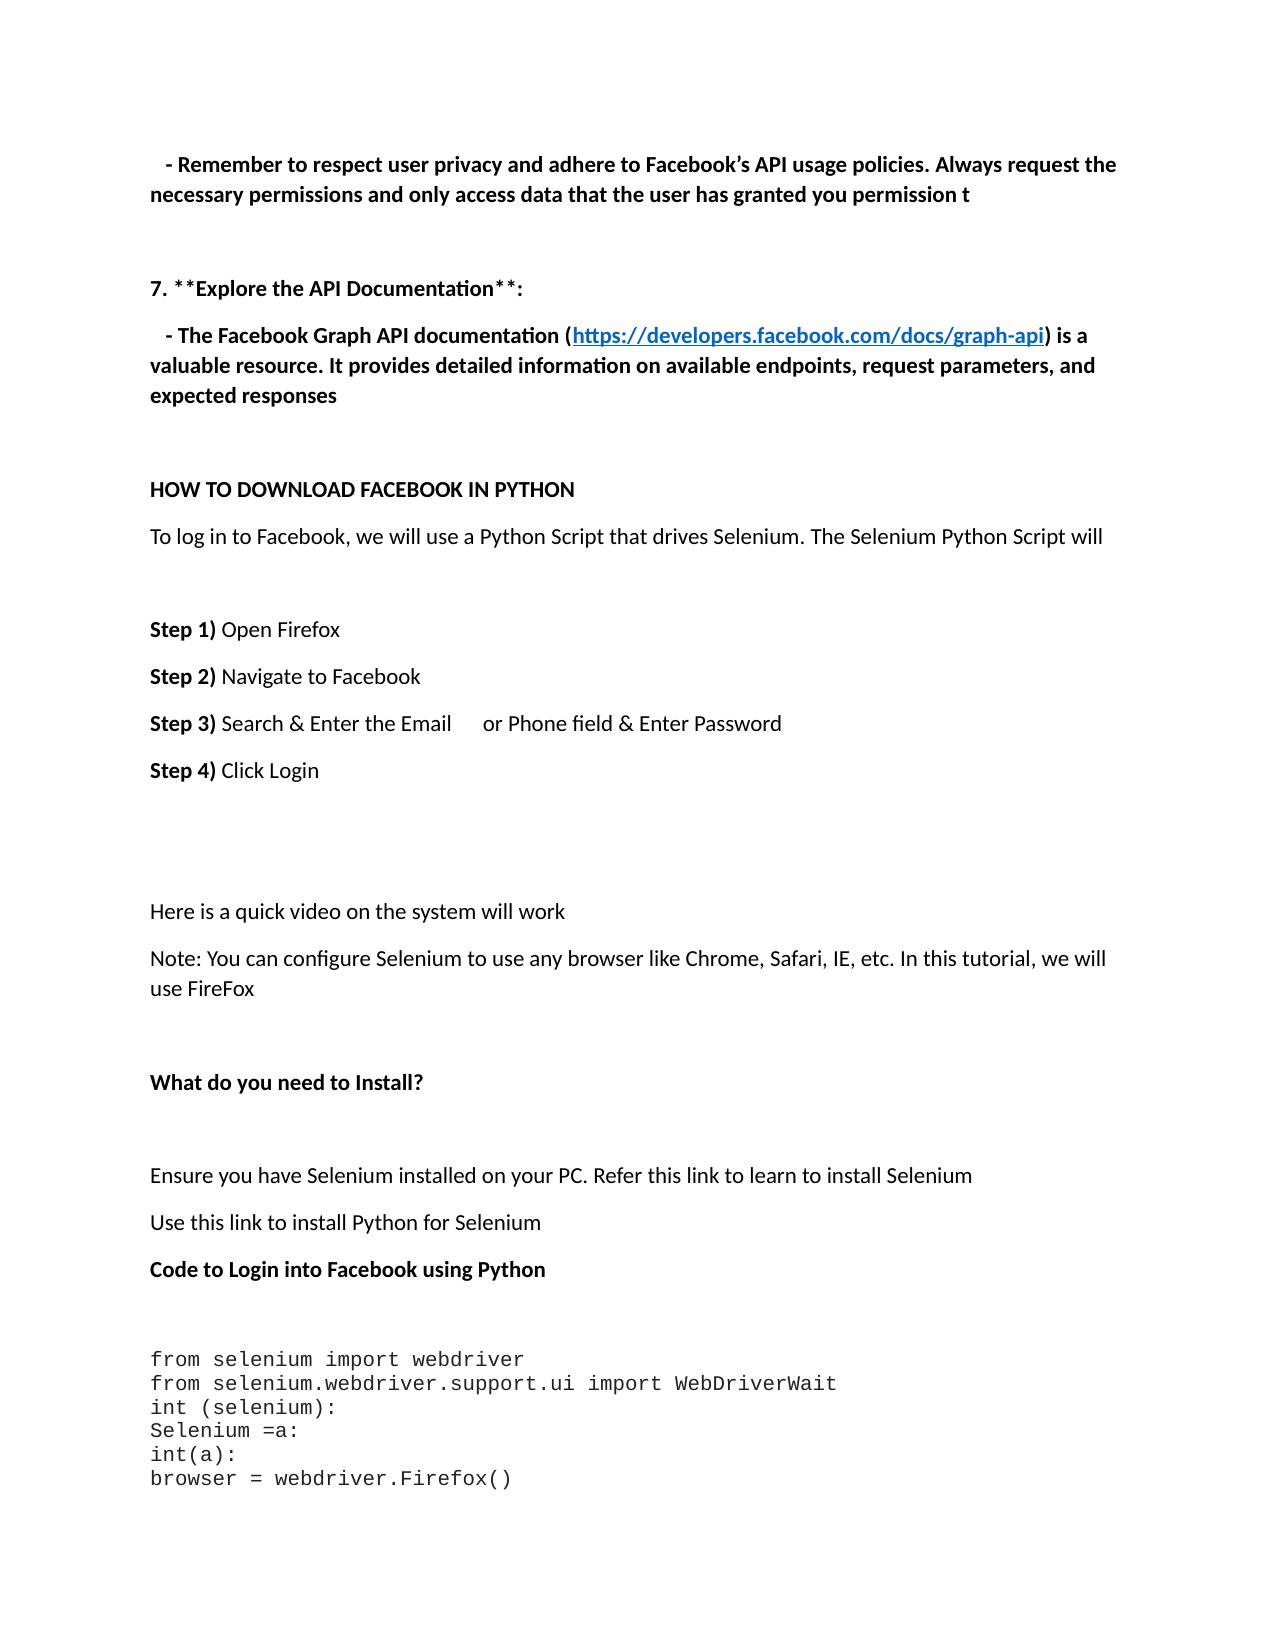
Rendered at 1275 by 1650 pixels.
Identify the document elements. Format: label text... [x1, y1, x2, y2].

text Selenium =a: [150, 1420, 1125, 1444]
text browser = webdriver.Firefox() [150, 1468, 1125, 1491]
text int (selenium): [150, 1397, 1125, 1420]
text Code to Login into Facebook using Python [150, 1255, 1125, 1283]
text int(a): [150, 1444, 1125, 1468]
text To log in to Facebook, we will use a Python Script that drives Selenium. The Selenium Python Script will [150, 522, 1125, 550]
text Note: You can configure Selenium to use any browser like Chrome, Safari, IE, etc. In this tutorial, we will use FireFox [150, 944, 1125, 1002]
text What do you need to Install? [150, 1068, 1125, 1096]
text Step 2) Navigate to Facebook [150, 662, 1125, 691]
text HOW TO DOWNLOAD FACEBOOK IN PYTHON [150, 475, 1125, 503]
text Step 1) Open Firefox [150, 616, 1125, 644]
text Here is a quick video on the system will work [150, 897, 1125, 925]
text Ensure you have Selenium installed on your PC. Refer this link to learn to install Selenium [150, 1161, 1125, 1189]
text from selenium.webdriver.support.ui import WebDriverWait [150, 1373, 1125, 1397]
text - Remember to respect user privacy and adhere to Facebook’s API usage policies. Always request the necessary permissions and only access data that the user has granted you permission t [150, 150, 1125, 208]
text from selenium import webdriver [150, 1349, 1125, 1373]
text Use this link to install Python for Selenium [150, 1208, 1125, 1236]
text 7. **Explore the API Documentation**: [150, 274, 1125, 302]
text Step 3) Search & Enter the Email or Phone field & Enter Password [150, 709, 1125, 737]
text - The Facebook Graph API documentation (https://developers.facebook.com/docs/graph-api) is a valuable resource. It provides detailed information on available endpoints, request parameters, and expected responses [150, 321, 1125, 409]
text Step 4) Click Login [150, 756, 1125, 784]
